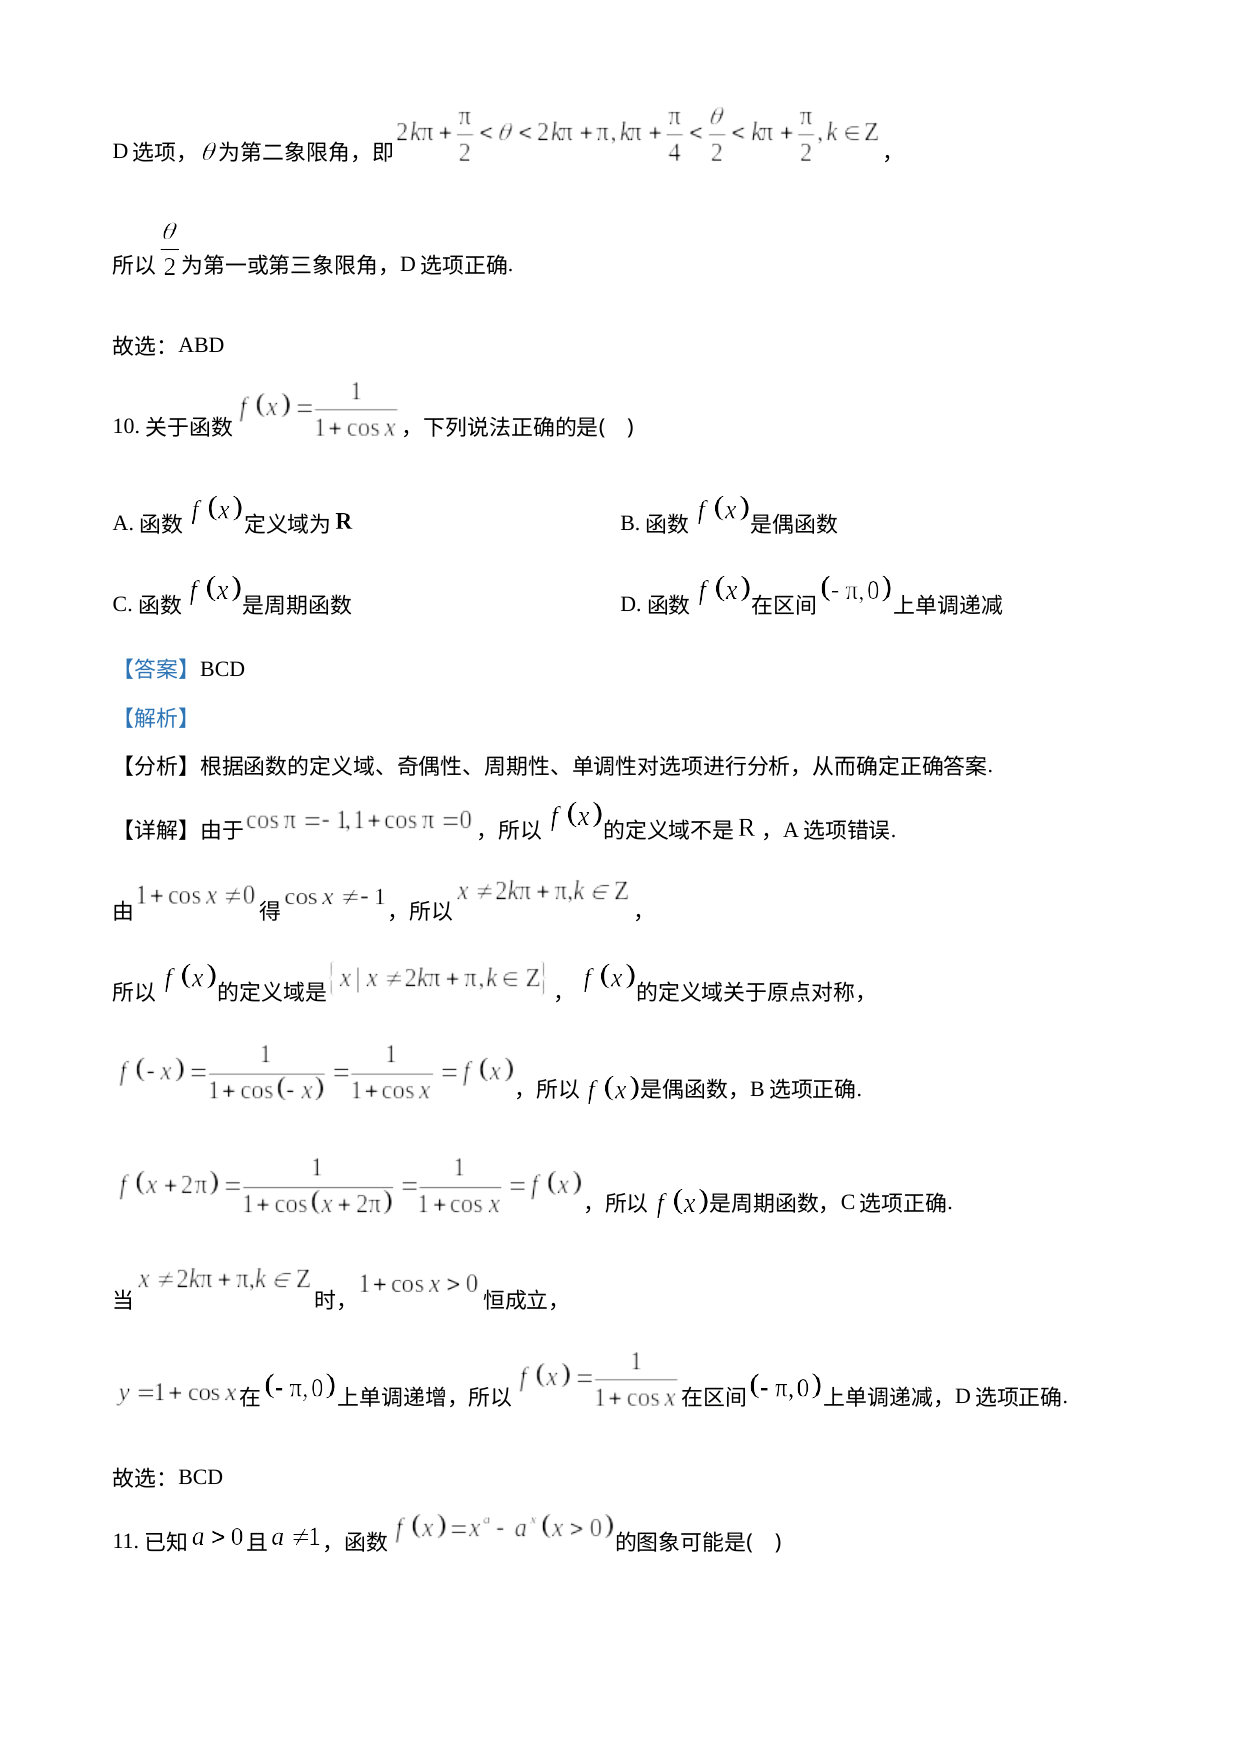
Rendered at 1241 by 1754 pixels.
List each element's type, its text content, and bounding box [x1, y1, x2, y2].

text 在上单调递增，所以在区间上单调递减，D选项正确. [112, 1347, 1128, 1444]
text 故选：BCD [112, 1460, 1128, 1493]
text 所以的定义域是，的定义域关于原点对称， [112, 958, 1128, 1023]
text 【详解】由于，所以的定义域不是，A选项错误. [112, 797, 1128, 862]
text 【答案】BCD [112, 652, 1128, 684]
text 当时，恒成立， [112, 1266, 1128, 1331]
text A. 函数定义域为 B. 函数是偶函数 [112, 490, 1128, 555]
text ，所以是周期函数，C选项正确. [112, 1153, 1128, 1250]
text 所以为第一或第三象限角，D选项正确. [112, 215, 1128, 313]
text 【解析】 [112, 700, 1128, 733]
text 故选：ABD [112, 328, 1128, 361]
text D选项，为第二象限角，即， [112, 102, 1128, 199]
text 11. 已知且，函数的图象可能是( ) [112, 1508, 1128, 1573]
text 由得，所以， [112, 878, 1128, 943]
text C. 函数是周期函数 D. 函数在区间上单调递减 [112, 571, 1128, 636]
text 【分析】根据函数的定义域、奇偶性、周期性、单调性对选项进行分析，从而确定正确答案. [112, 748, 1128, 781]
text 10. 关于函数，下列说法正确的是( ) [112, 377, 1128, 474]
text ，所以是偶函数，B选项正确. [112, 1039, 1128, 1137]
